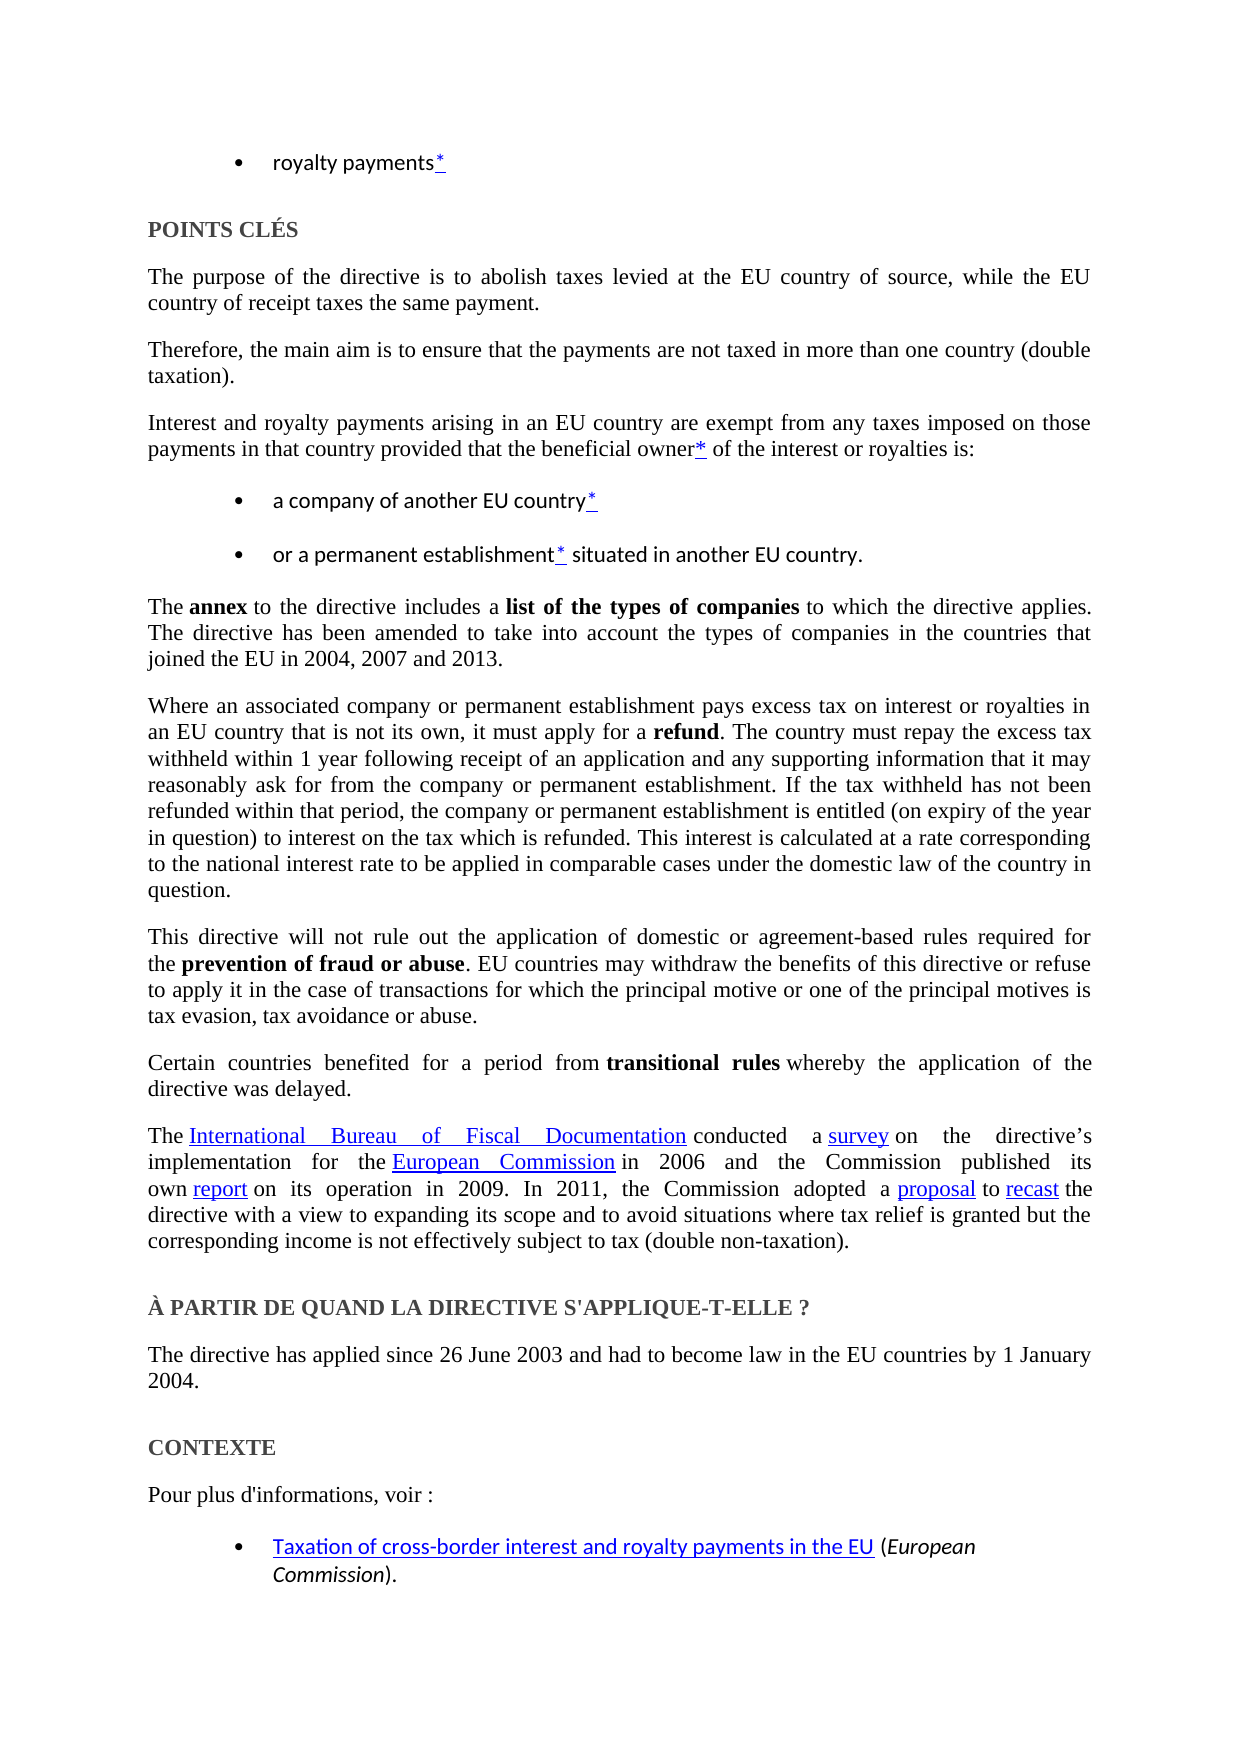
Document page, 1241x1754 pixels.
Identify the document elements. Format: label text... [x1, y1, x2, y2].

list or a permanent establishment* situated in another EU country. [235, 540, 1093, 568]
text Therefore, the main aim is to ensure that the payments are not taxed in more than one country (double taxation). [148, 336, 1093, 389]
list royalty payments* [235, 148, 1093, 176]
text The International Bureau of Fiscal Documentation conducted a survey on the directive’s implementation for the European Commission in 2006 and the Commission published its own report on its operation in 2009. In 2011, the Commission adopted a proposal to recast the directive with a view to expanding its scope and to avoid situations where tax relief is granted but the corresponding income is not effectively subject to tax (double non-taxation). [148, 1122, 1093, 1254]
text This directive will not rule out the application of domestic or agreement-based rules required for the prevention of fraud or abuse. EU countries may withdraw the benefits of this directive or refuse to apply it in the case of transactions for which the principal motive or one of the principal motives is tax evasion, tax avoidance or abuse. [148, 923, 1093, 1029]
text POINTS CLÉS [148, 216, 1093, 243]
text The purpose of the directive is to abolish taxes levied at the EU country of source, while the EU country of receipt taxes the same payment. [148, 263, 1093, 316]
text Pour plus d'informations, voir : [148, 1481, 1093, 1507]
text À PARTIR DE QUAND LA DIRECTIVE S'APPLIQUE-T-ELLE ? [148, 1294, 1093, 1321]
text The directive has applied since 26 June 2003 and had to become law in the EU countries by 1 January 2004. [148, 1341, 1093, 1394]
text Where an associated company or permanent establishment pays excess tax on interest or royalties in an EU country that is not its own, it must apply for a refund. The country must repay the excess tax withheld within 1 year following receipt of an application and any supporting information that it may reasonably ask for from the company or permanent establishment. If the tax withheld has not been refunded within that period, the company or permanent establishment is entitled (on expiry of the year in question) to interest on the tax which is refunded. This interest is calculated at a rate corresponding to the national interest rate to be applied in comparable cases under the domestic law of the country in question. [148, 692, 1093, 903]
list Taxation of cross-border interest and royalty payments in the EU (European Commission). [235, 1532, 1093, 1588]
text The annex to the directive includes a list of the types of companies to which the directive applies. The directive has been amended to take into account the types of companies in the countries that joined the EU in 2004, 2007 and 2013. [148, 593, 1093, 672]
list a company of another EU country* [235, 487, 1093, 515]
text Interest and royalty payments arising in an EU country are exempt from any taxes imposed on those payments in that country provided that the beneficial owner* of the interest or royalties is: [148, 409, 1093, 462]
text CONTEXTE [148, 1434, 1093, 1461]
text Certain countries benefited for a period from transitional rules whereby the application of the directive was delayed. [148, 1049, 1093, 1102]
